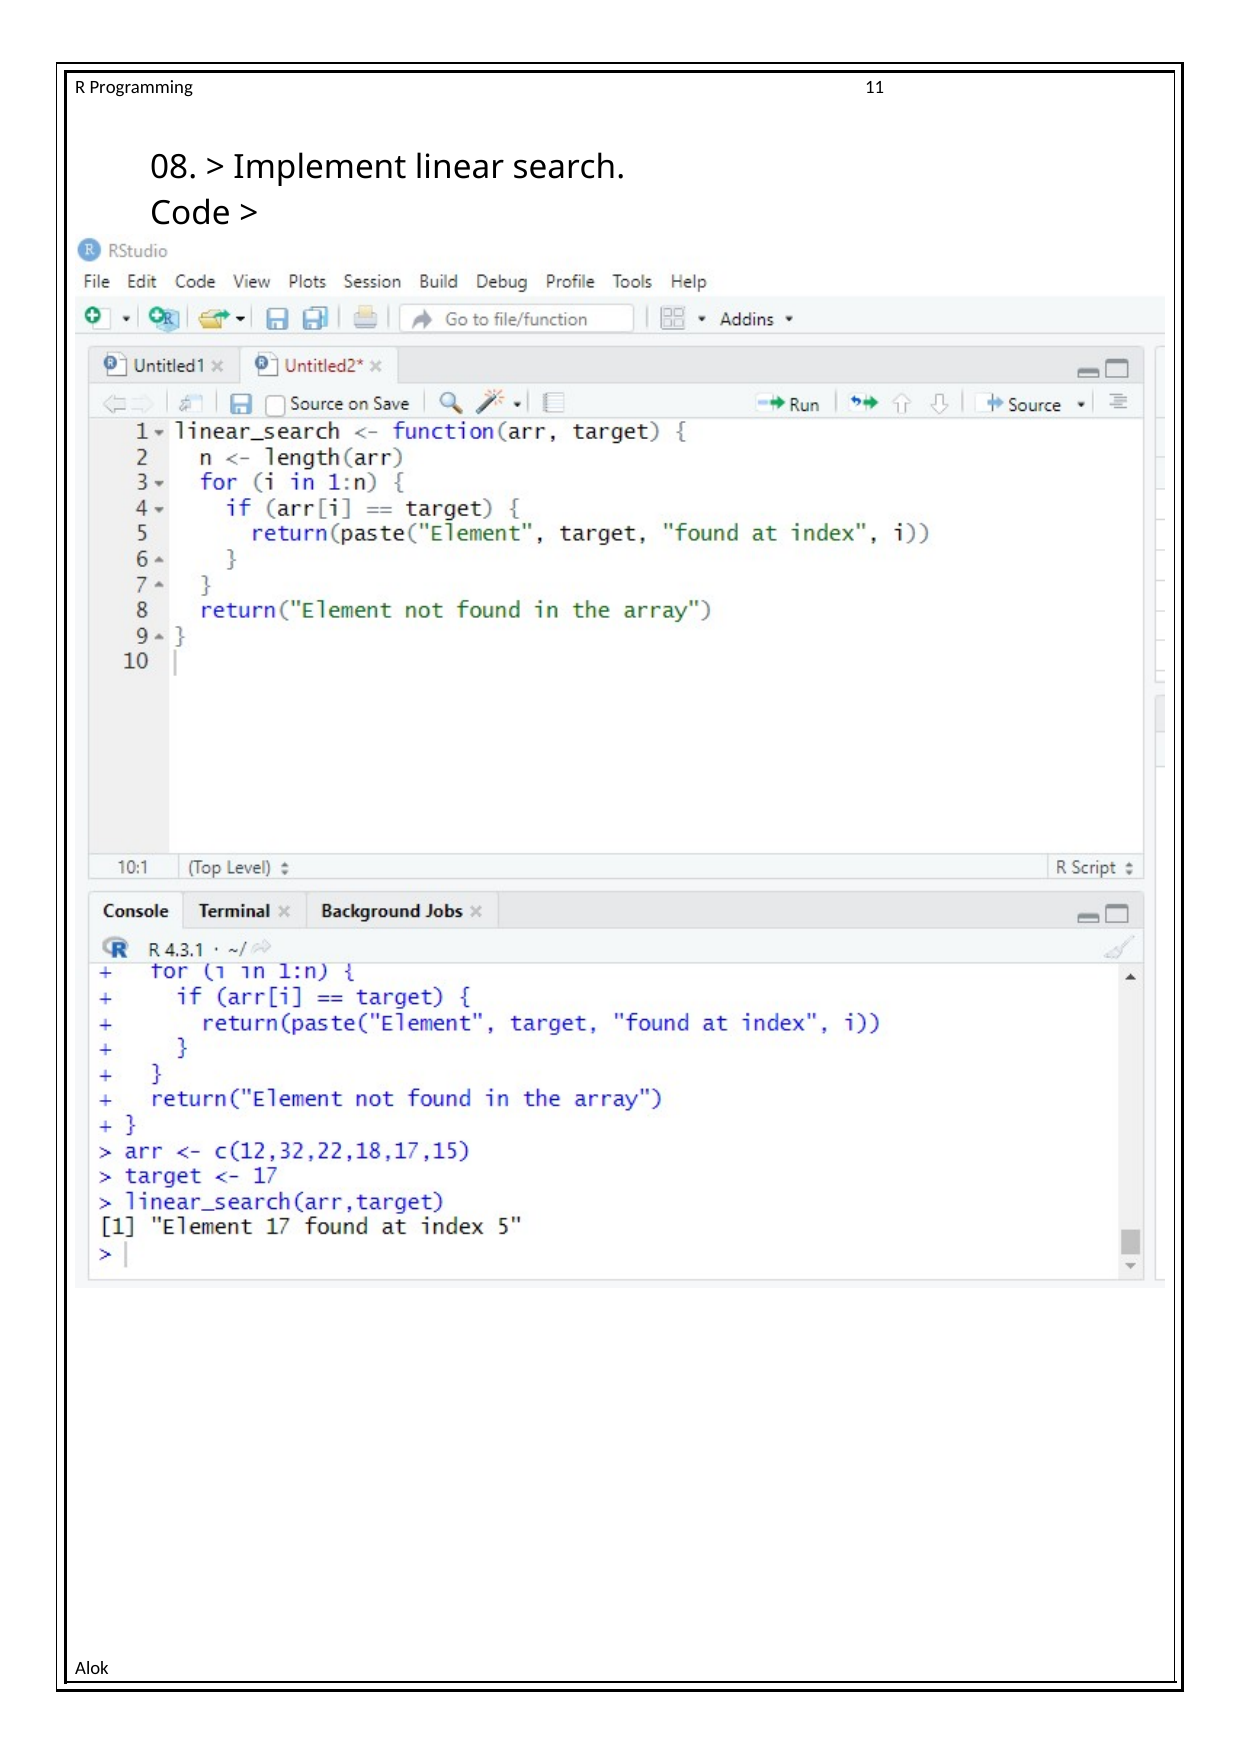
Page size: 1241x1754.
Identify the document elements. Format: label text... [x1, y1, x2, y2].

picture [75, 234, 1165, 1288]
text Code > [75, 189, 1165, 234]
text 08. > Implement linear search. [75, 143, 1165, 189]
